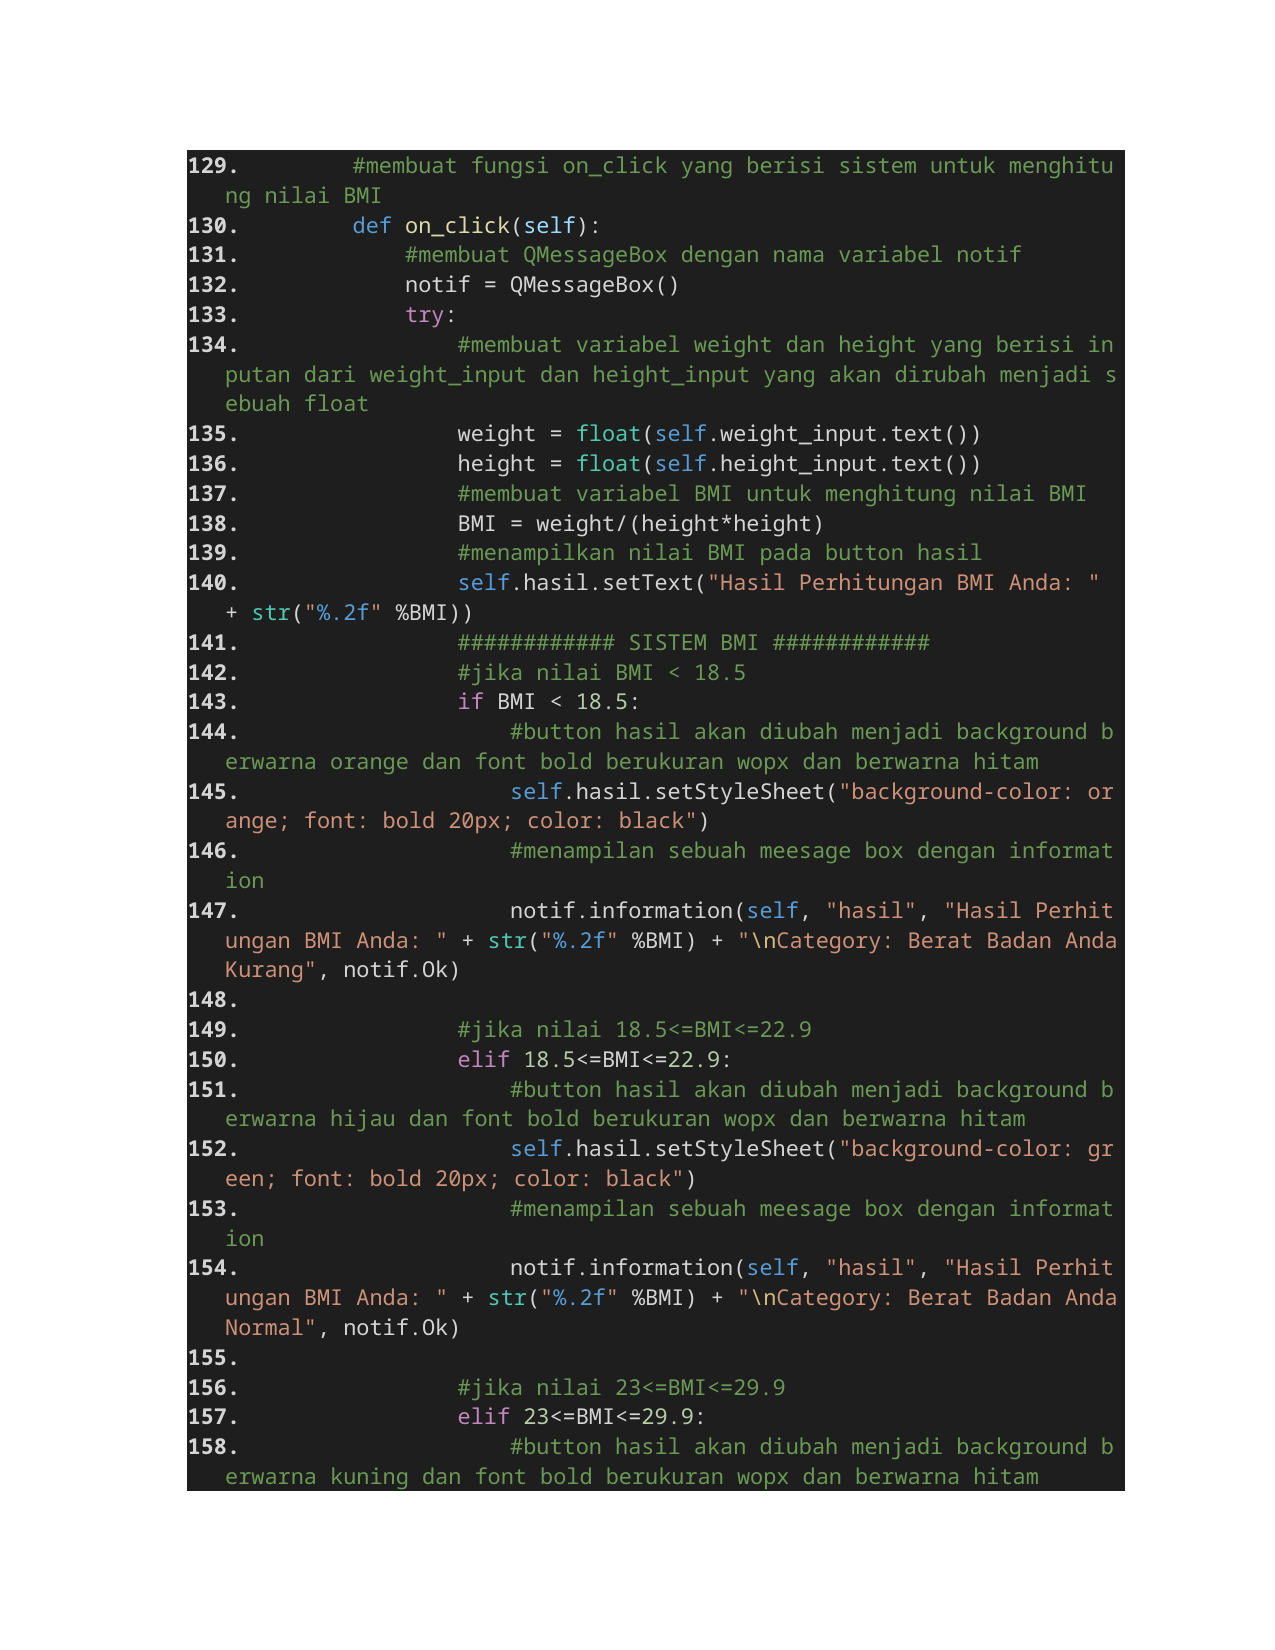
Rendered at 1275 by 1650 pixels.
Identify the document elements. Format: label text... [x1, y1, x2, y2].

list #button hasil akan diubah menjadi background berwarna hijau dan font bold berukuran wopx dan berwarna hitam [187, 1073, 1125, 1133]
list try: [187, 299, 1125, 329]
list notif.information(self, "hasil", "Hasil Perhitungan BMI Anda: " + str("%.2f" %BMI) + "\nCategory: Berat Badan Anda Normal", notif.Ok) [187, 1252, 1125, 1342]
list #button hasil akan diubah menjadi background berwarna orange dan font bold berukuran wopx dan berwarna hitam [187, 716, 1125, 776]
list if BMI < 18.5: [187, 686, 1125, 716]
list def on_click(self): [187, 209, 1125, 239]
list weight = float(self.weight_input.text()) [187, 418, 1125, 448]
list elif 18.5<=BMI<=22.9: [187, 1044, 1125, 1073]
list #membuat variabel BMI untuk menghitung nilai BMI [187, 478, 1125, 507]
list #button hasil akan diubah menjadi background berwarna kuning dan font bold berukuran wopx dan berwarna hitam [187, 1431, 1125, 1491]
list #membuat fungsi on_click yang berisi sistem untuk menghitung nilai BMI [187, 150, 1125, 209]
list BMI = weight/(height*height) [187, 507, 1125, 537]
list notif.information(self, "hasil", "Hasil Perhitungan BMI Anda: " + str("%.2f" %BMI) + "\nCategory: Berat Badan Anda Kurang", notif.Ok) [187, 895, 1125, 984]
list #jika nilai 23<=BMI<=29.9 [187, 1371, 1125, 1401]
list #menampilan sebuah meesage box dengan information [187, 1193, 1125, 1252]
list elif 23<=BMI<=29.9: [187, 1401, 1125, 1431]
list #menampilan sebuah meesage box dengan information [187, 835, 1125, 895]
list notif = QMessageBox() [187, 269, 1125, 299]
list #jika nilai 18.5<=BMI<=22.9 [187, 1014, 1125, 1044]
list #membuat variabel weight dan height yang berisi inputan dari weight_input dan height_input yang akan dirubah menjadi sebuah float [187, 329, 1125, 418]
list self.hasil.setStyleSheet("background-color: orange; font: bold 20px; color: black") [187, 776, 1125, 835]
list #membuat QMessageBox dengan nama variabel notif [187, 239, 1125, 269]
list height = float(self.height_input.text()) [187, 448, 1125, 478]
list self.hasil.setStyleSheet("background-color: green; font: bold 20px; color: black") [187, 1133, 1125, 1193]
list self.hasil.setText("Hasil Perhitungan BMI Anda: " + str("%.2f" %BMI)) [187, 567, 1125, 627]
list #jika nilai BMI < 18.5 [187, 656, 1125, 686]
list #menampilkan nilai BMI pada button hasil [187, 537, 1125, 567]
list ############ SISTEM BMI ############ [187, 627, 1125, 656]
